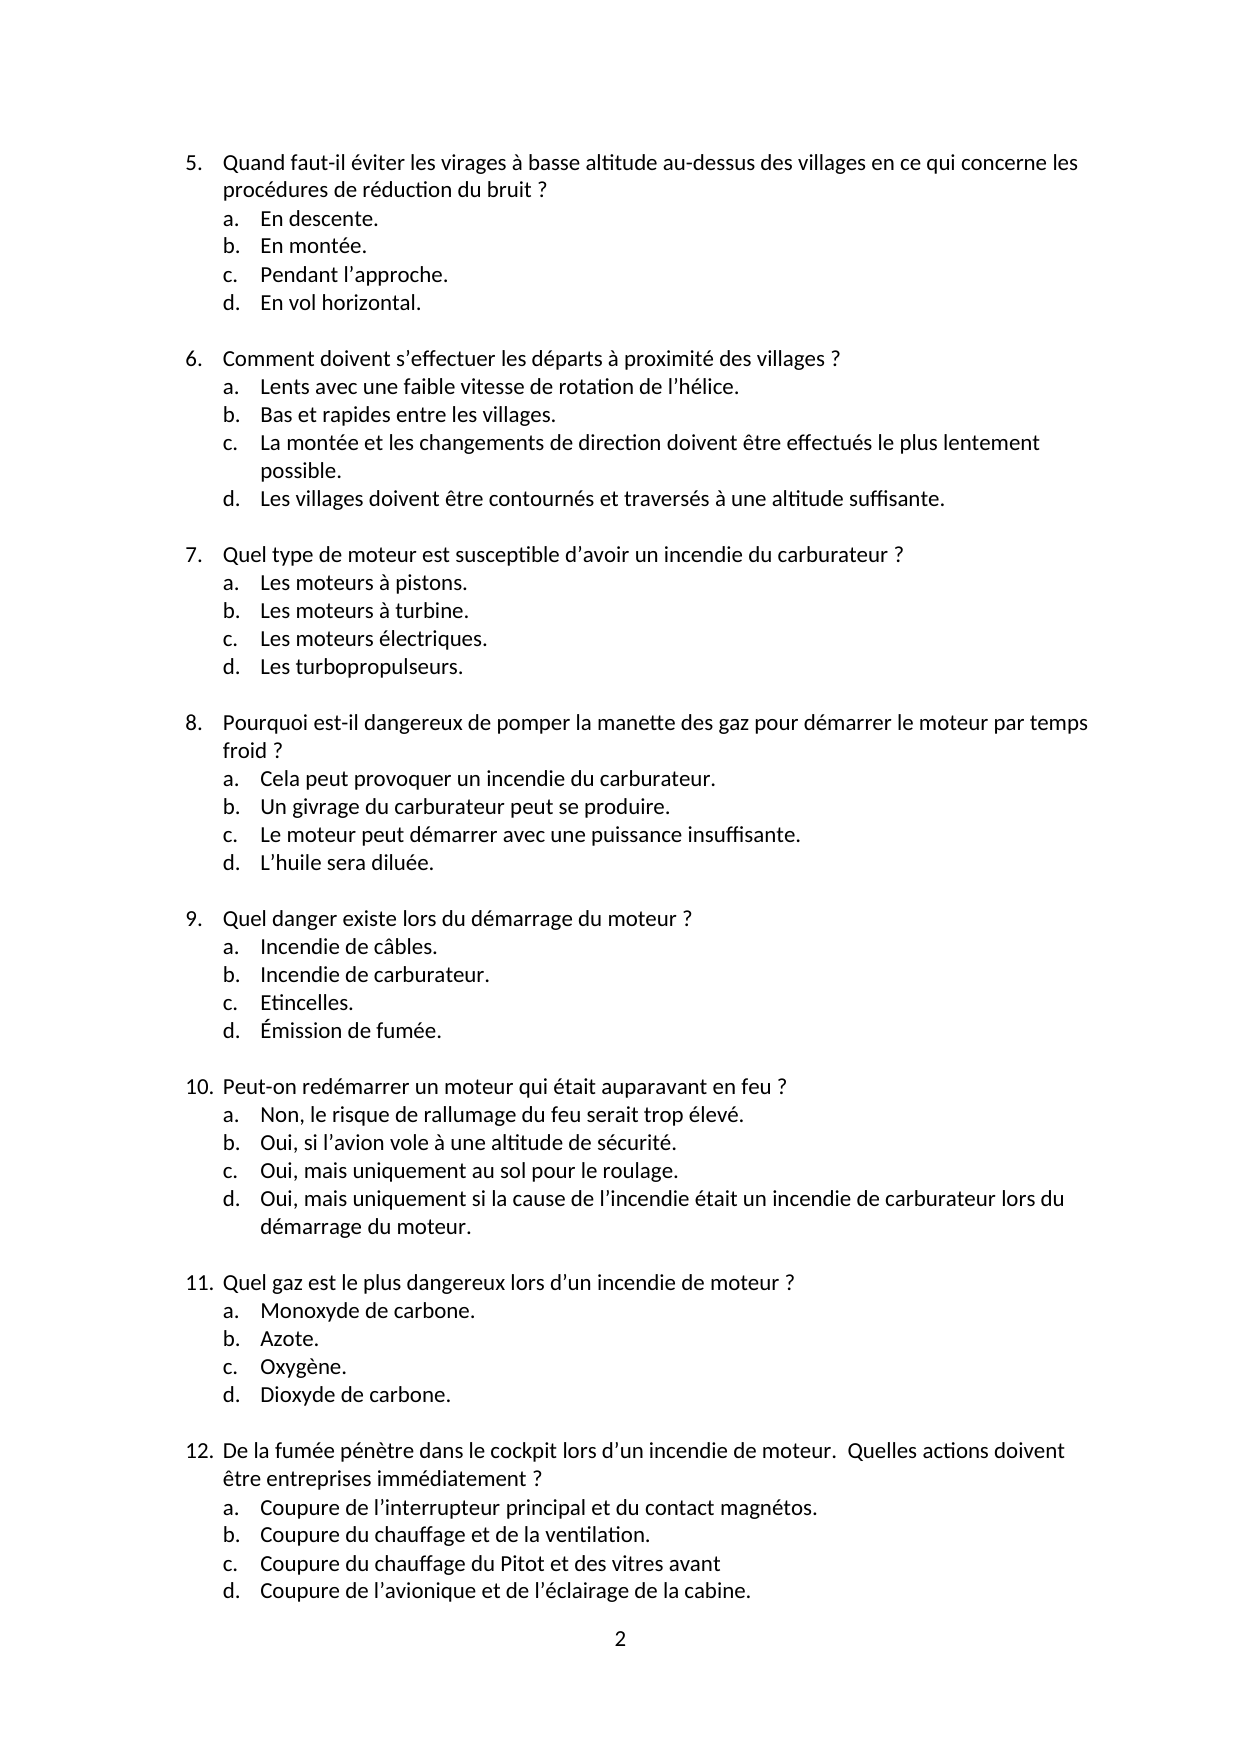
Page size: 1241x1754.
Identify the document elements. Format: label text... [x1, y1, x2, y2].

list Oui, si l’avion vole à une altitude de sécurité. [223, 1128, 1093, 1156]
list Coupure du chauffage et de la ventilation. [223, 1521, 1093, 1549]
list Quel danger existe lors du démarrage du moteur ? [185, 904, 1093, 932]
list Quel gaz est le plus dangereux lors d’un incendie de moteur ? [185, 1268, 1093, 1296]
list Lents avec une faible vitesse de rotation de l’hélice. [223, 372, 1093, 400]
list Les villages doivent être contournés et traversés à une altitude suffisante. [223, 484, 1093, 512]
list Quel type de moteur est susceptible d’avoir un incendie du carburateur ? [185, 540, 1093, 568]
list Les moteurs à turbine. [223, 596, 1093, 624]
list Les turbopropulseurs. [223, 652, 1093, 680]
list Non, le risque de rallumage du feu serait trop élevé. [223, 1100, 1093, 1128]
list Cela peut provoquer un incendie du carburateur. [223, 764, 1093, 792]
list Pourquoi est-il dangereux de pomper la manette des gaz pour démarrer le moteur par temps froid ? [185, 708, 1093, 764]
list Le moteur peut démarrer avec une puissance insuffisante. [223, 820, 1093, 848]
list Oui, mais uniquement si la cause de l’incendie était un incendie de carburateur lors du démarrage du moteur. [223, 1184, 1093, 1240]
list Un givrage du carburateur peut se produire. [223, 792, 1093, 820]
list Coupure de l’interrupteur principal et du contact magnétos. [223, 1493, 1093, 1521]
list Incendie de câbles. [223, 932, 1093, 960]
list Bas et rapides entre les villages. [223, 400, 1093, 428]
list Oui, mais uniquement au sol pour le roulage. [223, 1156, 1093, 1184]
list Monoxyde de carbone. [223, 1296, 1093, 1324]
list Émission de fumée. [223, 1016, 1093, 1044]
list Etincelles. [223, 988, 1093, 1016]
list Dioxyde de carbone. [223, 1381, 1093, 1408]
list En vol horizontal. [223, 288, 1093, 316]
list Les moteurs à pistons. [223, 568, 1093, 596]
list Oxygène. [223, 1352, 1093, 1381]
list Azote. [223, 1324, 1093, 1352]
list Les moteurs électriques. [223, 624, 1093, 652]
list Coupure de l’avionique et de l’éclairage de la cabine. [223, 1577, 1093, 1605]
list L’huile sera diluée. [223, 848, 1093, 876]
list Pendant l’approche. [223, 260, 1093, 288]
list Coupure du chauffage du Pitot et des vitres avant [223, 1549, 1093, 1577]
list Peut-on redémarrer un moteur qui était auparavant en feu ? [185, 1072, 1093, 1100]
list En descente. [223, 204, 1093, 232]
list La montée et les changements de direction doivent être effectués le plus lentement possible. [223, 428, 1093, 484]
list Incendie de carburateur. [223, 960, 1093, 988]
list De la fumée pénètre dans le cockpit lors d’un incendie de moteur. Quelles actions doivent être entreprises immédiatement ? [185, 1437, 1093, 1493]
list Comment doivent s’effectuer les départs à proximité des villages ? [185, 344, 1093, 372]
list En montée. [223, 232, 1093, 260]
list Quand faut-il éviter les virages à basse altitude au-dessus des villages en ce qui concerne les procédures de réduction du bruit ? [185, 148, 1093, 204]
